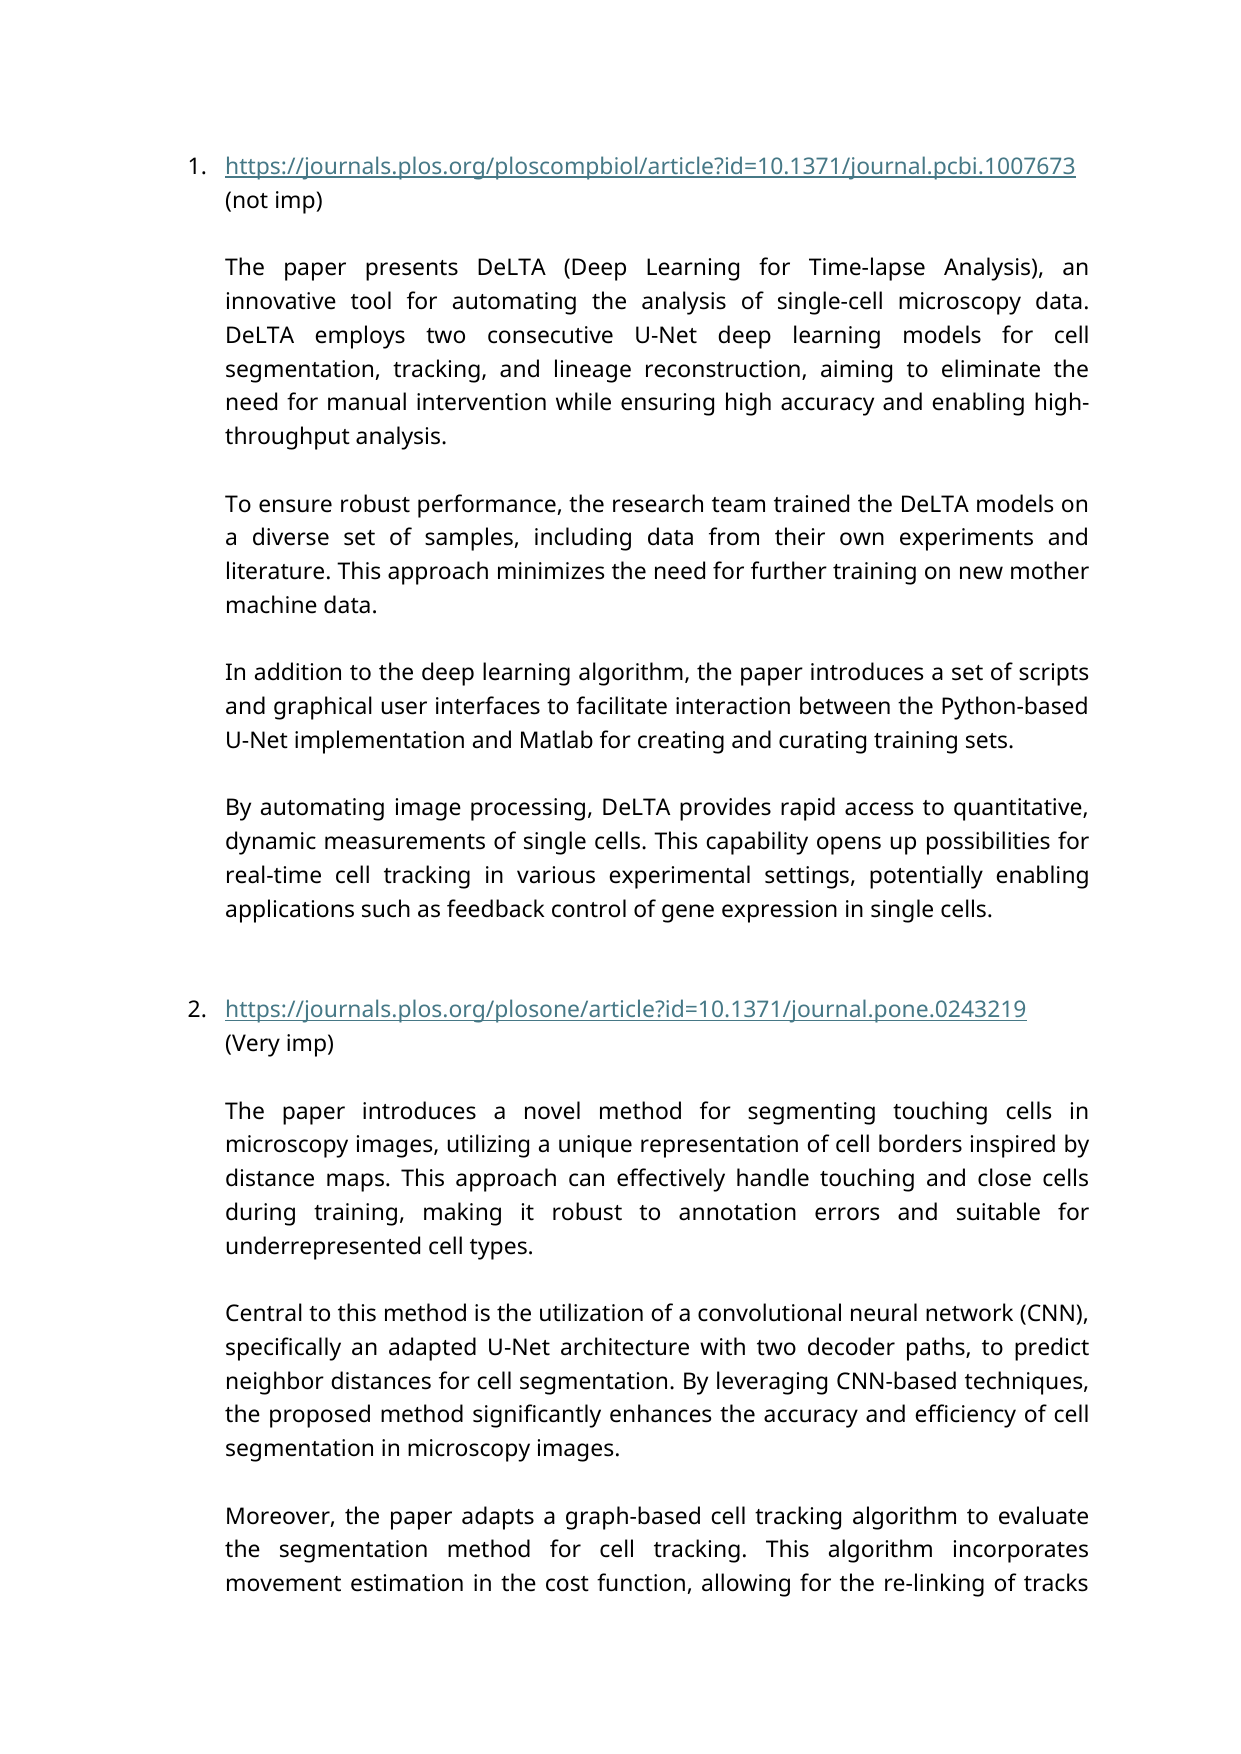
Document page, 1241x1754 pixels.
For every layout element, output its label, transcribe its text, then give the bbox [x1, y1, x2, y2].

list The paper introduces a novel method for segmenting touching cells in microscopy images, utilizing a unique representation of cell borders inspired by distance maps. This approach can effectively handle touching and close cells during training, making it robust to annotation errors and suitable for underrepresented cell types. [225, 1094, 1090, 1261]
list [225, 1499, 1090, 1598]
list The paper presents DeLTA (Deep Learning for Time-lapse Analysis), an innovative tool for automating the analysis of single-cell microscopy data. DeLTA employs two consecutive U-Net deep learning models for cell segmentation, tracking, and lineage reconstruction, aiming to eliminate the need for manual intervention while ensuring high accuracy and enabling high-throughput analysis. [225, 251, 1090, 451]
list Central to this method is the utilization of a convolutional neural network (CNN), specifically an adapted U-Net architecture with two decoder paths, to predict neighbor distances for cell segmentation. By leveraging CNN-based techniques, the proposed method significantly enhances the accuracy and efficiency of cell segmentation in microscopy images. [225, 1297, 1090, 1463]
list By automating image processing, DeLTA provides rapid access to quantitative, dynamic measurements of single cells. This capability opens up possibilities for real-time cell tracking in various experimental settings, potentially enabling applications such as feedback control of gene expression in single cells. [225, 791, 1090, 924]
list (Very imp) [225, 1027, 1090, 1058]
list To ensure robust performance, the research team trained the DeLTA models on a diverse set of samples, including data from their own experiments and literature. This approach minimizes the need for further training on new mother machine data. [225, 487, 1090, 620]
list https://journals.plos.org/plosone/article?id=10.1371/journal.pone.0243219 [187, 993, 1090, 1024]
list In addition to the deep learning algorithm, the paper introduces a set of scripts and graphical user interfaces to facilitate interaction between the Python-based U-Net implementation and Matlab for creating and curating training sets. [225, 656, 1090, 755]
list (not imp) [225, 184, 1090, 215]
list https://journals.plos.org/ploscompbiol/article?id=10.1371/journal.pcbi.1007673 [187, 150, 1090, 181]
